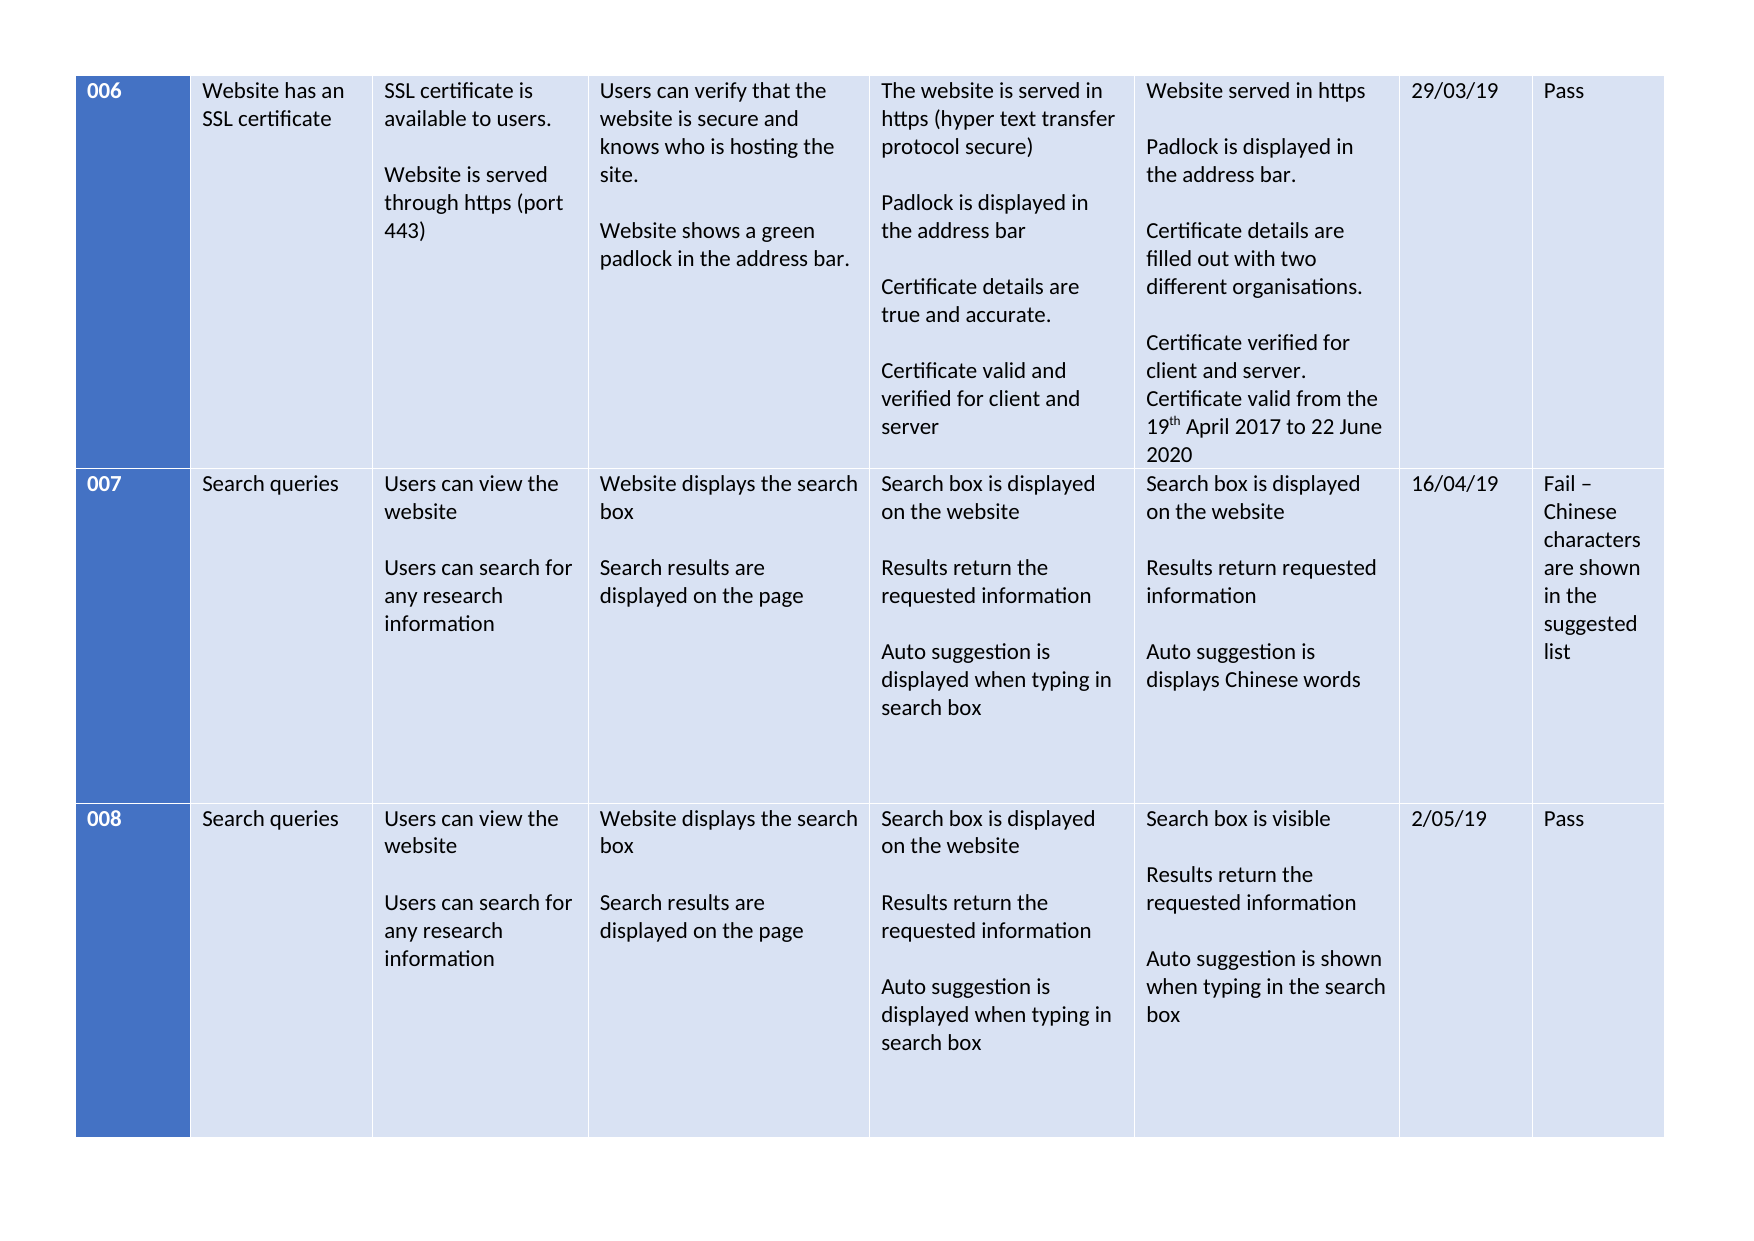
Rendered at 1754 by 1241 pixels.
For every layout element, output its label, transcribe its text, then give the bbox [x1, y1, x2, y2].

table_cell 29/03/19 [1400, 76, 1532, 468]
table_cell 006 [76, 76, 190, 468]
table_cell 16/04/19 [1400, 469, 1532, 803]
table_cell Search queries [191, 804, 372, 1137]
table_cell Website displays the search box Search results are displayed on the page [589, 469, 869, 803]
table_cell Search box is displayed on the website Results return requested information Auto suggestion is displays Chinese words [1135, 469, 1399, 803]
table_cell Pass [1533, 76, 1664, 468]
table_cell Search box is displayed on the website Results return the requested information Auto suggestion is displayed when typing in search box [870, 469, 1134, 803]
table_cell Website has an SSL certificate [191, 76, 372, 468]
table_cell Users can verify that the website is secure and knows who is hosting the site. Website shows a green padlock in the address bar. [589, 76, 869, 468]
table_cell Search box is displayed on the website Results return the requested information Auto suggestion is displayed when typing in search box [870, 804, 1134, 1137]
table_cell Search box is visible Results return the requested information Auto suggestion is shown when typing in the search box [1135, 804, 1399, 1137]
table_cell Users can view the website Users can search for any research information [373, 469, 588, 803]
table_cell Users can view the website Users can search for any research information [373, 804, 588, 1137]
table_cell 2/05/19 [1400, 804, 1532, 1137]
table_cell Search queries [191, 469, 372, 803]
table_cell Pass [1533, 804, 1664, 1137]
table_cell Fail – Chinese characters are shown in the suggested list [1533, 469, 1664, 803]
table_cell 008 [76, 804, 190, 1137]
table_cell SSL certificate is available to users. Website is served through https (port 443) [373, 76, 588, 468]
table_cell 007 [76, 469, 190, 803]
table_cell Website displays the search box Search results are displayed on the page [589, 804, 869, 1137]
